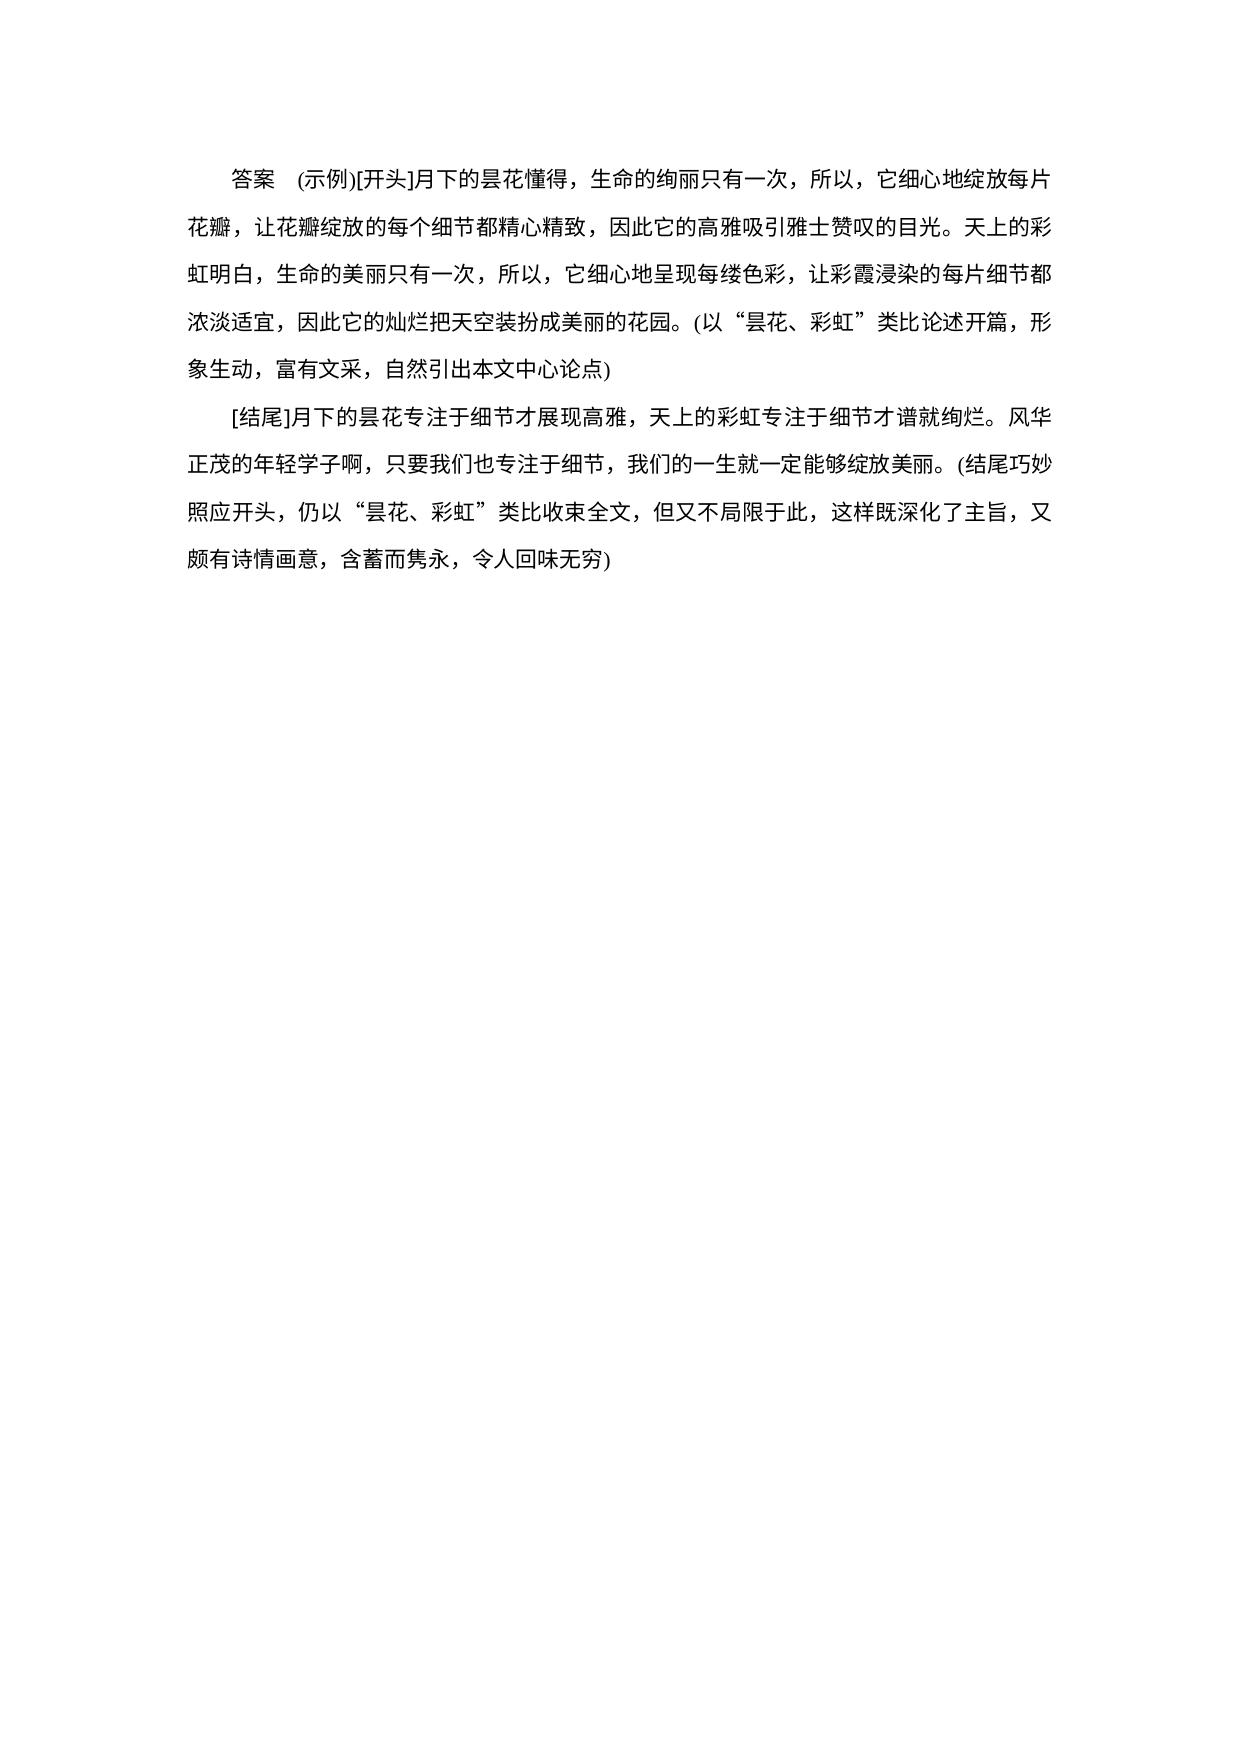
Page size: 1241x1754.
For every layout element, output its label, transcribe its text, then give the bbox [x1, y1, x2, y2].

text [结尾]月下的昙花专注于细节才展现高雅，天上的彩虹专注于细节才谱就绚烂。风华正茂的年轻学子啊，只要我们也专注于细节，我们的一生就一定能够绽放美丽。(结尾巧妙照应开头，仍以“昙花、彩虹”类比收束全文，但又不局限于此，这样既深化了主旨，又颇有诗情画意，含蓄而隽永，令人回味无穷) [187, 399, 1053, 574]
text 答案 (示例)[开头]月下的昙花懂得，生命的绚丽只有一次，所以，它细心地绽放每片花瓣，让花瓣绽放的每个细节都精心精致，因此它的高雅吸引雅士赞叹的目光。天上的彩虹明白，生命的美丽只有一次，所以，它细心地呈现每缕色彩，让彩霞浸染的每片细节都浓淡适宜，因此它的灿烂把天空装扮成美丽的花园。(以“昙花、彩虹”类比论述开篇，形象生动，富有文采，自然引出本文中心论点) [187, 162, 1053, 384]
